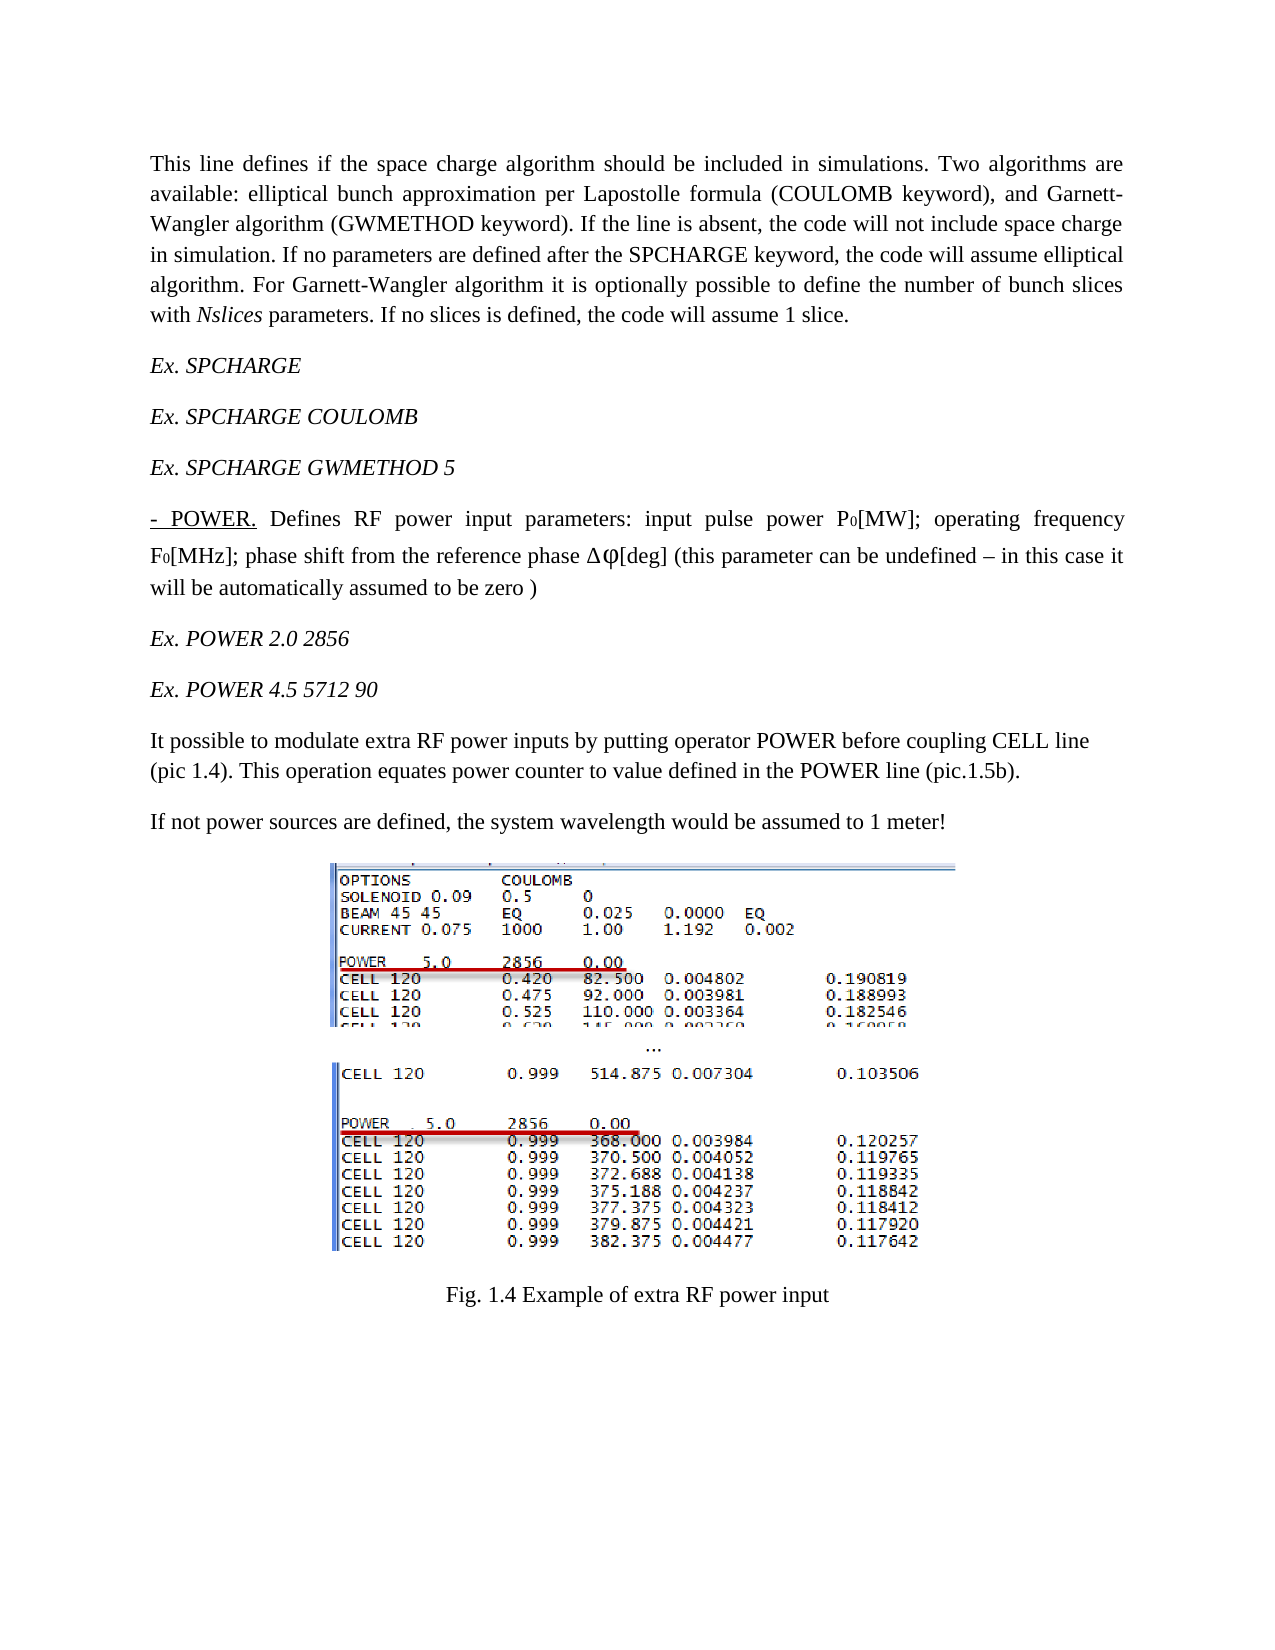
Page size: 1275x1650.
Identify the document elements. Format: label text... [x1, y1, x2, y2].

text It possible to modulate extra RF power inputs by putting operator POWER before coupling CELL line (pic 1.4). This operation equates power counter to value defined in the POWER line (pic.1.5b). [150, 727, 1125, 784]
picture [319, 859, 956, 1257]
text This line defines if the space charge algorithm should be included in simulations. Two algorithms are available: elliptical bunch approximation per Lapostolle formula (COULOMB keyword), and Garnett-Wangler algorithm (GWMETHOD keyword). If the line is absent, the code will not include space charge in simulation. If no parameters are defined after the SPCHARGE keyword, the code will assume elliptical algorithm. For Garnett-Wangler algorithm it is optionally possible to define the number of bunch slices with Nslices parameters. If no slices is defined, the code will assume 1 slice. [150, 150, 1125, 327]
text - POWER. Defines RF power input parameters: input pulse power P0[MW]; operating frequency F0[MHz]; phase shift from the reference phase Δφ[deg] (this parameter can be undefined – in this case it will be automatically assumed to be zero ) [150, 505, 1125, 600]
text If not power sources are defined, the system wavelength would be assumed to 1 meter! [150, 808, 1125, 835]
text Ex. SPCHARGE [150, 352, 1125, 378]
text Ex. SPCHARGE GWMETHOD 5 [150, 454, 1125, 481]
text Ex. POWER 4.5 5712 90 [150, 676, 1125, 702]
text Ex. SPCHARGE COULOMB [150, 403, 1125, 429]
text Fig. 1.4 Example of extra RF power input [150, 1281, 1125, 1308]
text Ex. POWER 2.0 2856 [150, 625, 1125, 651]
